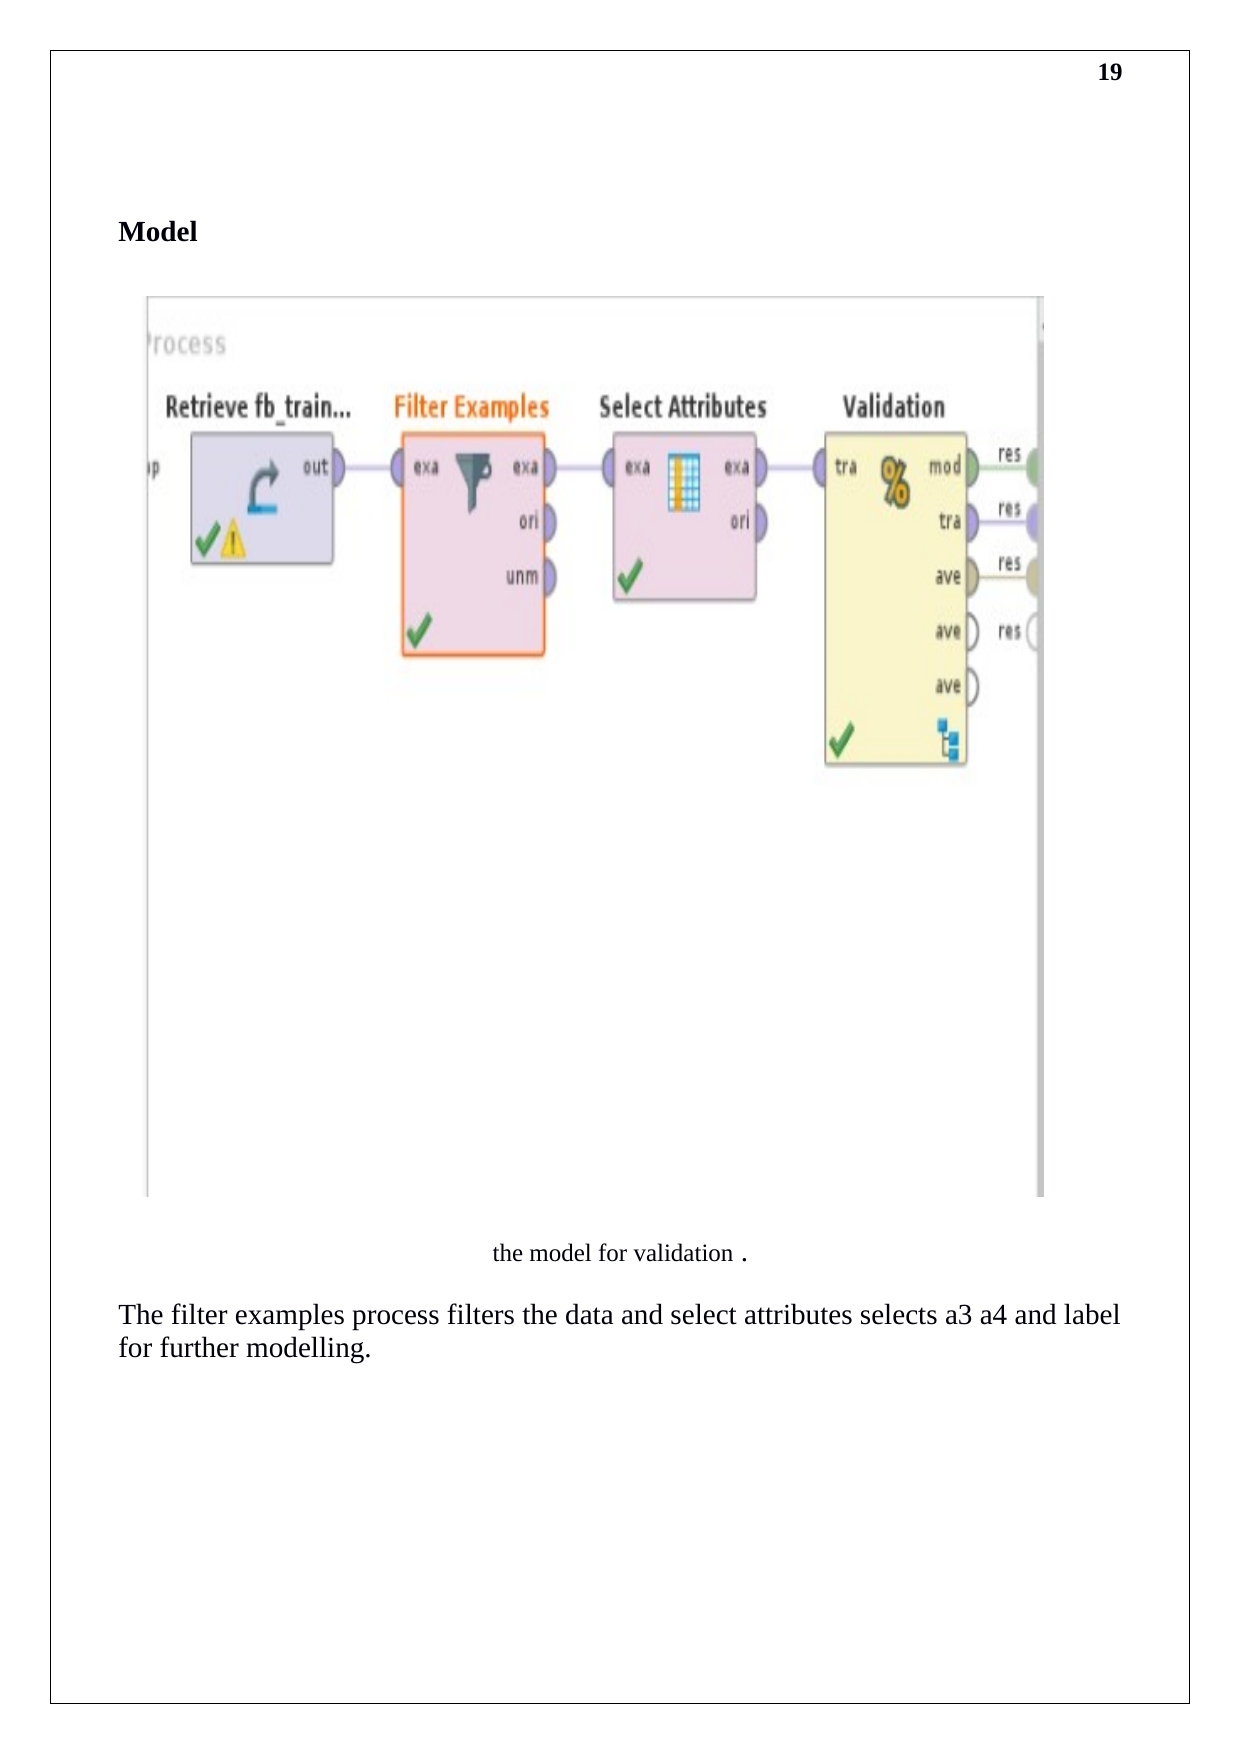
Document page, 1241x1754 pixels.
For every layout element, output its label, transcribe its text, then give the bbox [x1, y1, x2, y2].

text Model [118, 214, 1122, 247]
text The filter examples process filters the data and select attributes selects a3 a4 and label for further modelling. [118, 1297, 1122, 1364]
picture [142, 296, 1044, 1197]
text the model for validation . [118, 1234, 1122, 1268]
